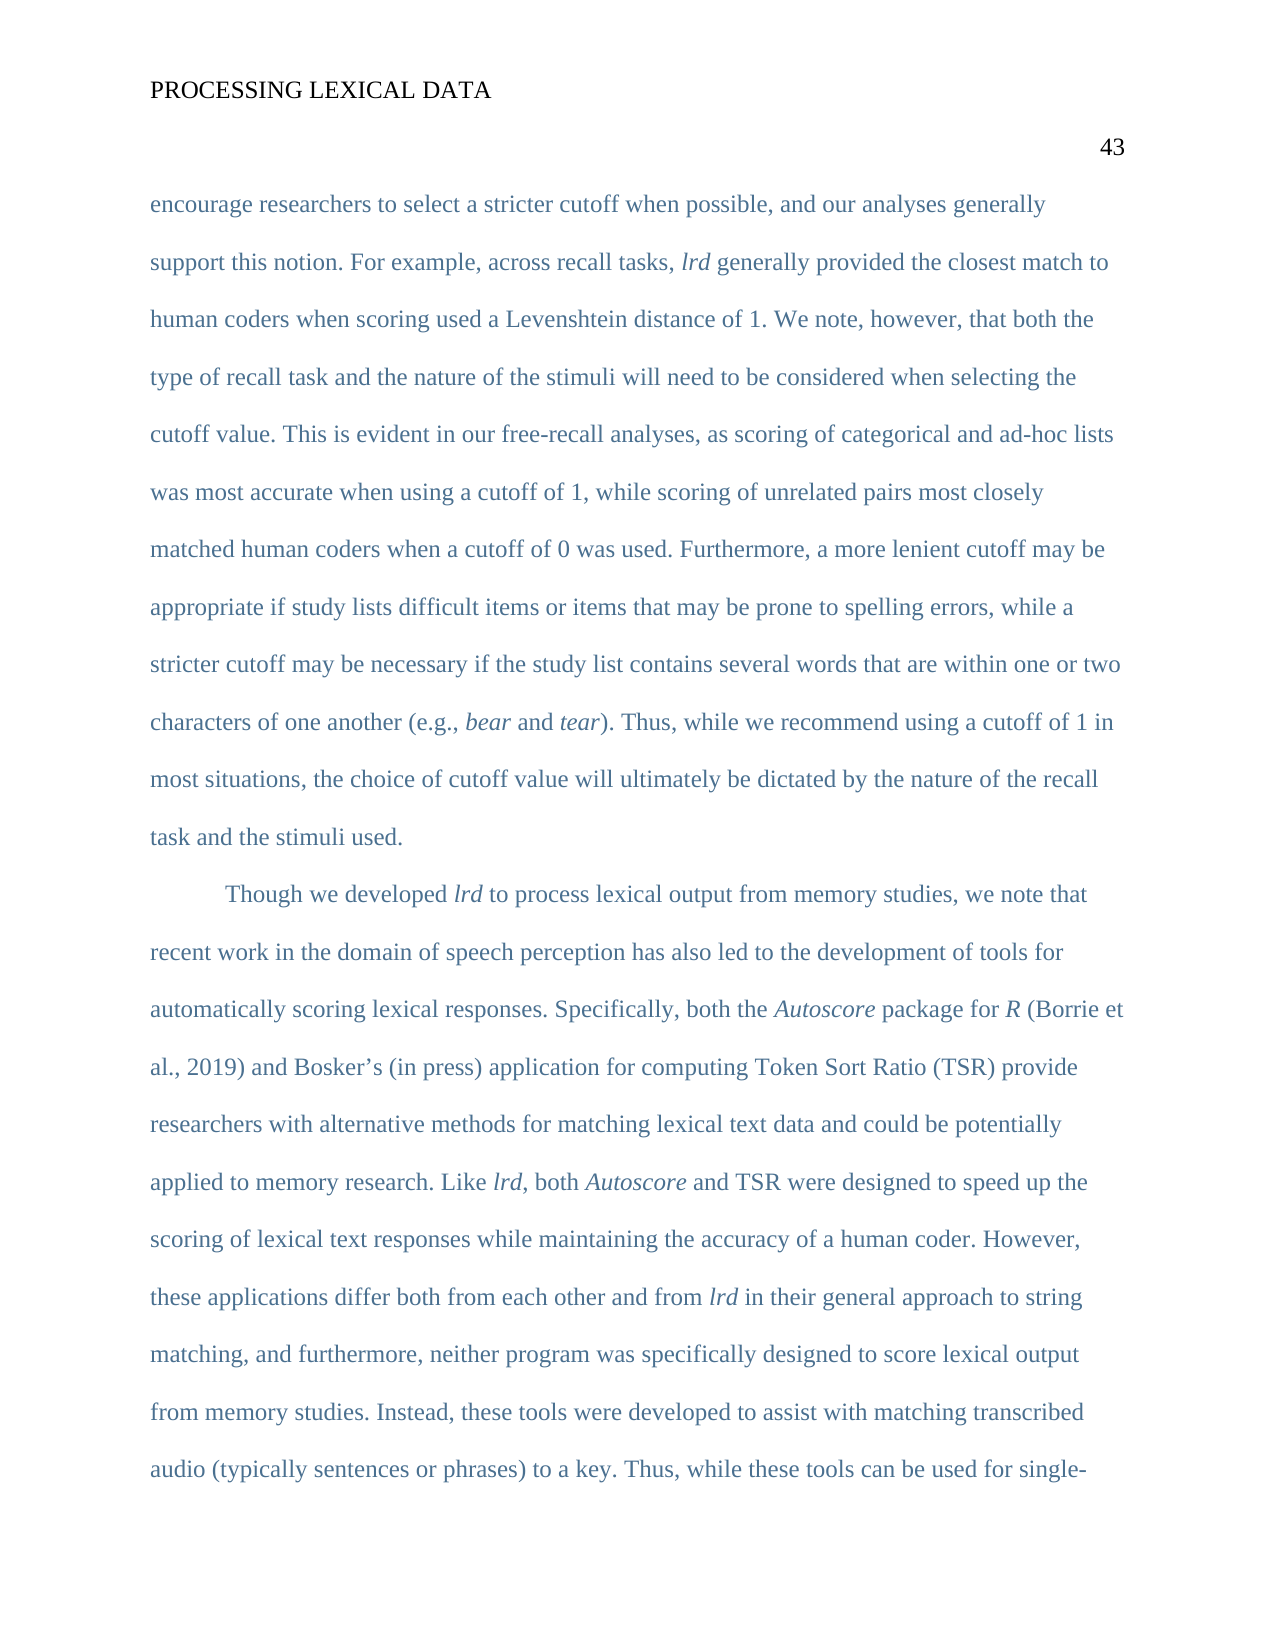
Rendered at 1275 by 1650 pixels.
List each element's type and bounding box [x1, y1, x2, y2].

text [150, 879, 1125, 1483]
text [150, 189, 1125, 851]
